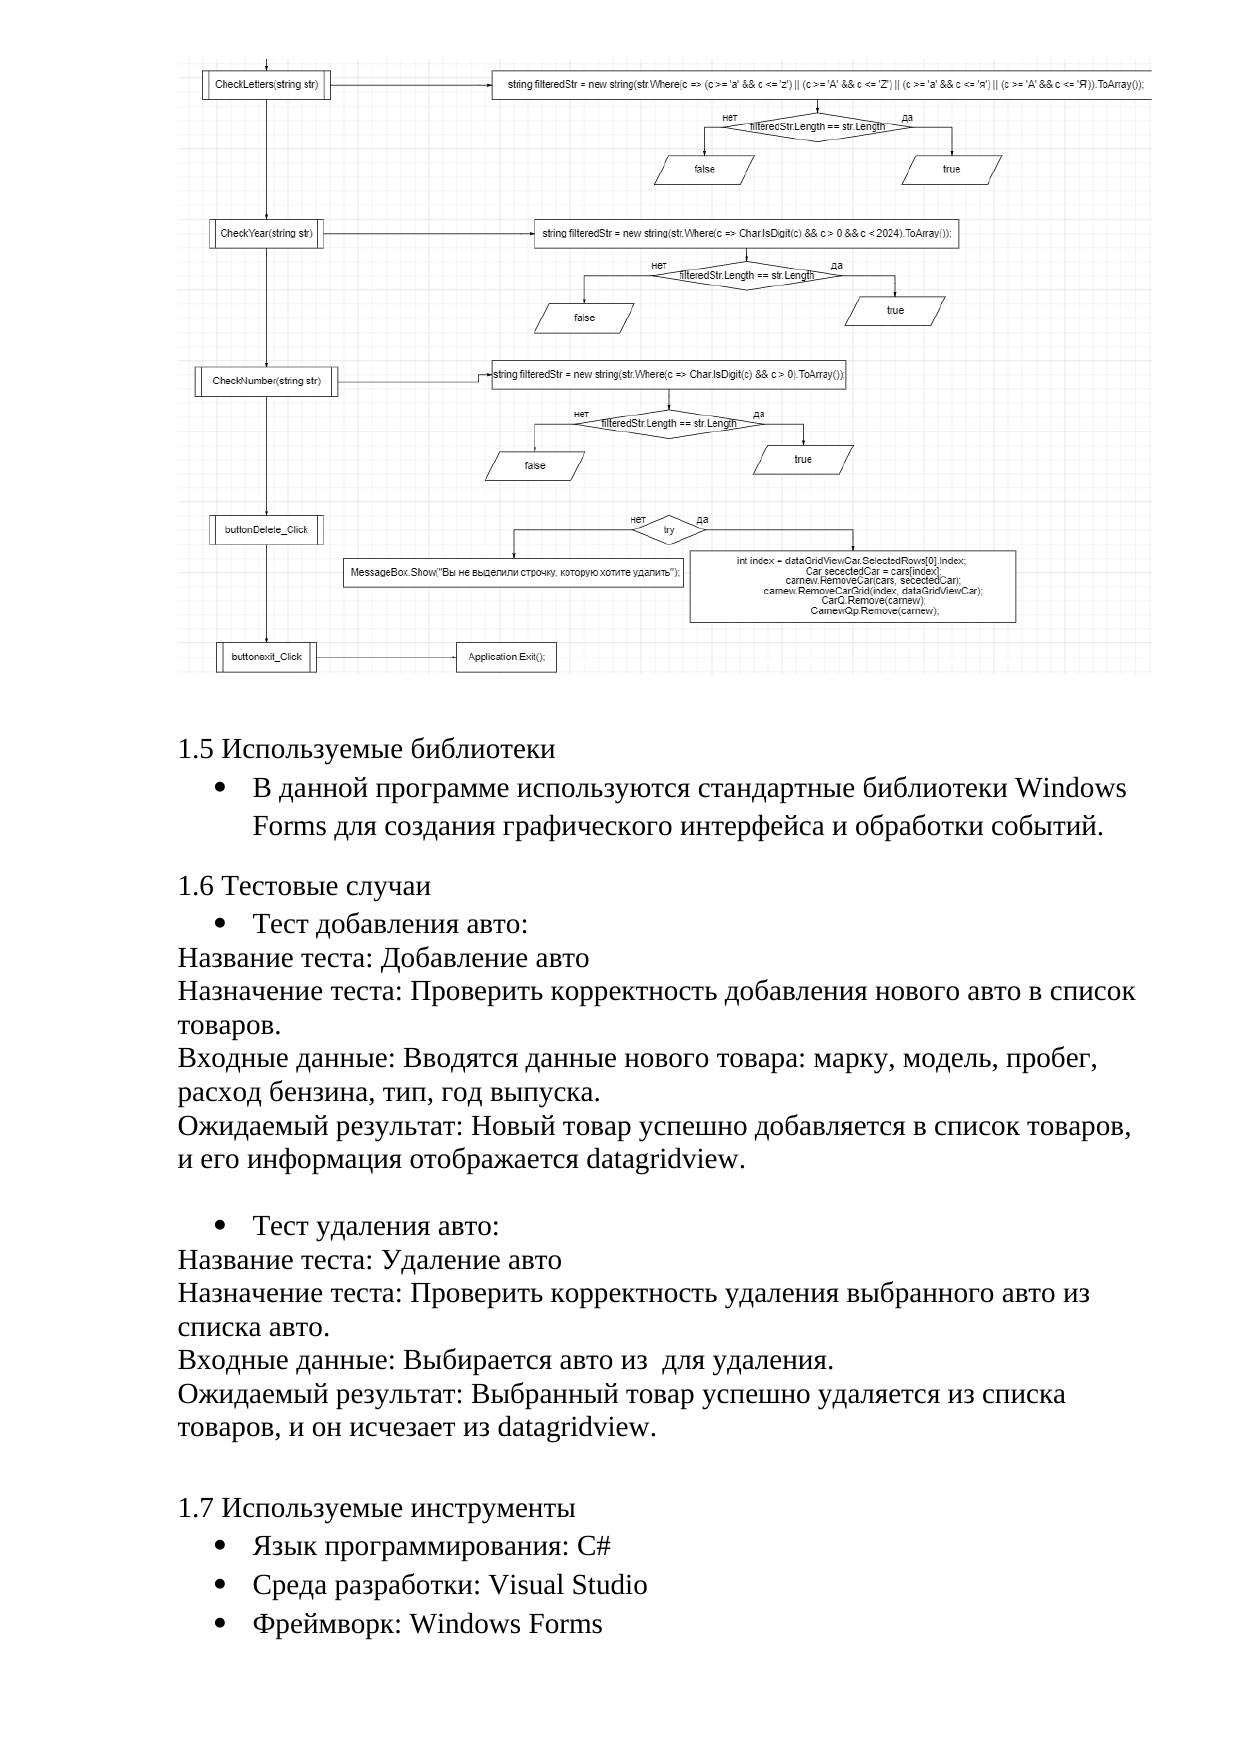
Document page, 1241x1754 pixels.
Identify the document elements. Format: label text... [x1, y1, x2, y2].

subtitle 1.5 Используемые библиотеки [177, 731, 1152, 765]
list Тест добавления авто: [215, 906, 1152, 940]
text Назначение теста: Проверить корректность удаления выбранного авто из списка авто. [177, 1275, 1152, 1342]
text Ожидаемый результат: Выбранный товар успешно удаляется из списка товаров, и он исчезает из datagridview. [177, 1376, 1152, 1443]
list Язык программирования: C# [215, 1528, 1152, 1562]
picture [177, 59, 1152, 674]
list В данной программе используются стандартные библиотеки Windows Forms для создания графического интерфейса и обработки событий. [215, 770, 1152, 842]
subtitle 1.7 Используемые инструменты [177, 1490, 1152, 1523]
list Тест удаления авто: [215, 1208, 1152, 1242]
text Ожидаемый результат: Новый товар успешно добавляется в список товаров, и его информация отображается datagridview. [177, 1108, 1152, 1175]
text Входные данные: Выбирается авто из для удаления. [177, 1342, 1152, 1376]
text Назначение теста: Проверить корректность добавления нового авто в список товаров. [177, 973, 1152, 1041]
list Среда разработки: Visual Studio [215, 1567, 1152, 1601]
text Название теста: Добавление авто [177, 940, 1152, 973]
text Название теста: Удаление авто [177, 1242, 1152, 1275]
subtitle 1.6 Тестовые случаи [177, 868, 1152, 901]
list Фреймворк: Windows Forms [215, 1606, 1152, 1639]
text Входные данные: Вводятся данные нового товара: марку, модель, пробег, расход бензина, тип, год выпуска. [177, 1041, 1152, 1108]
